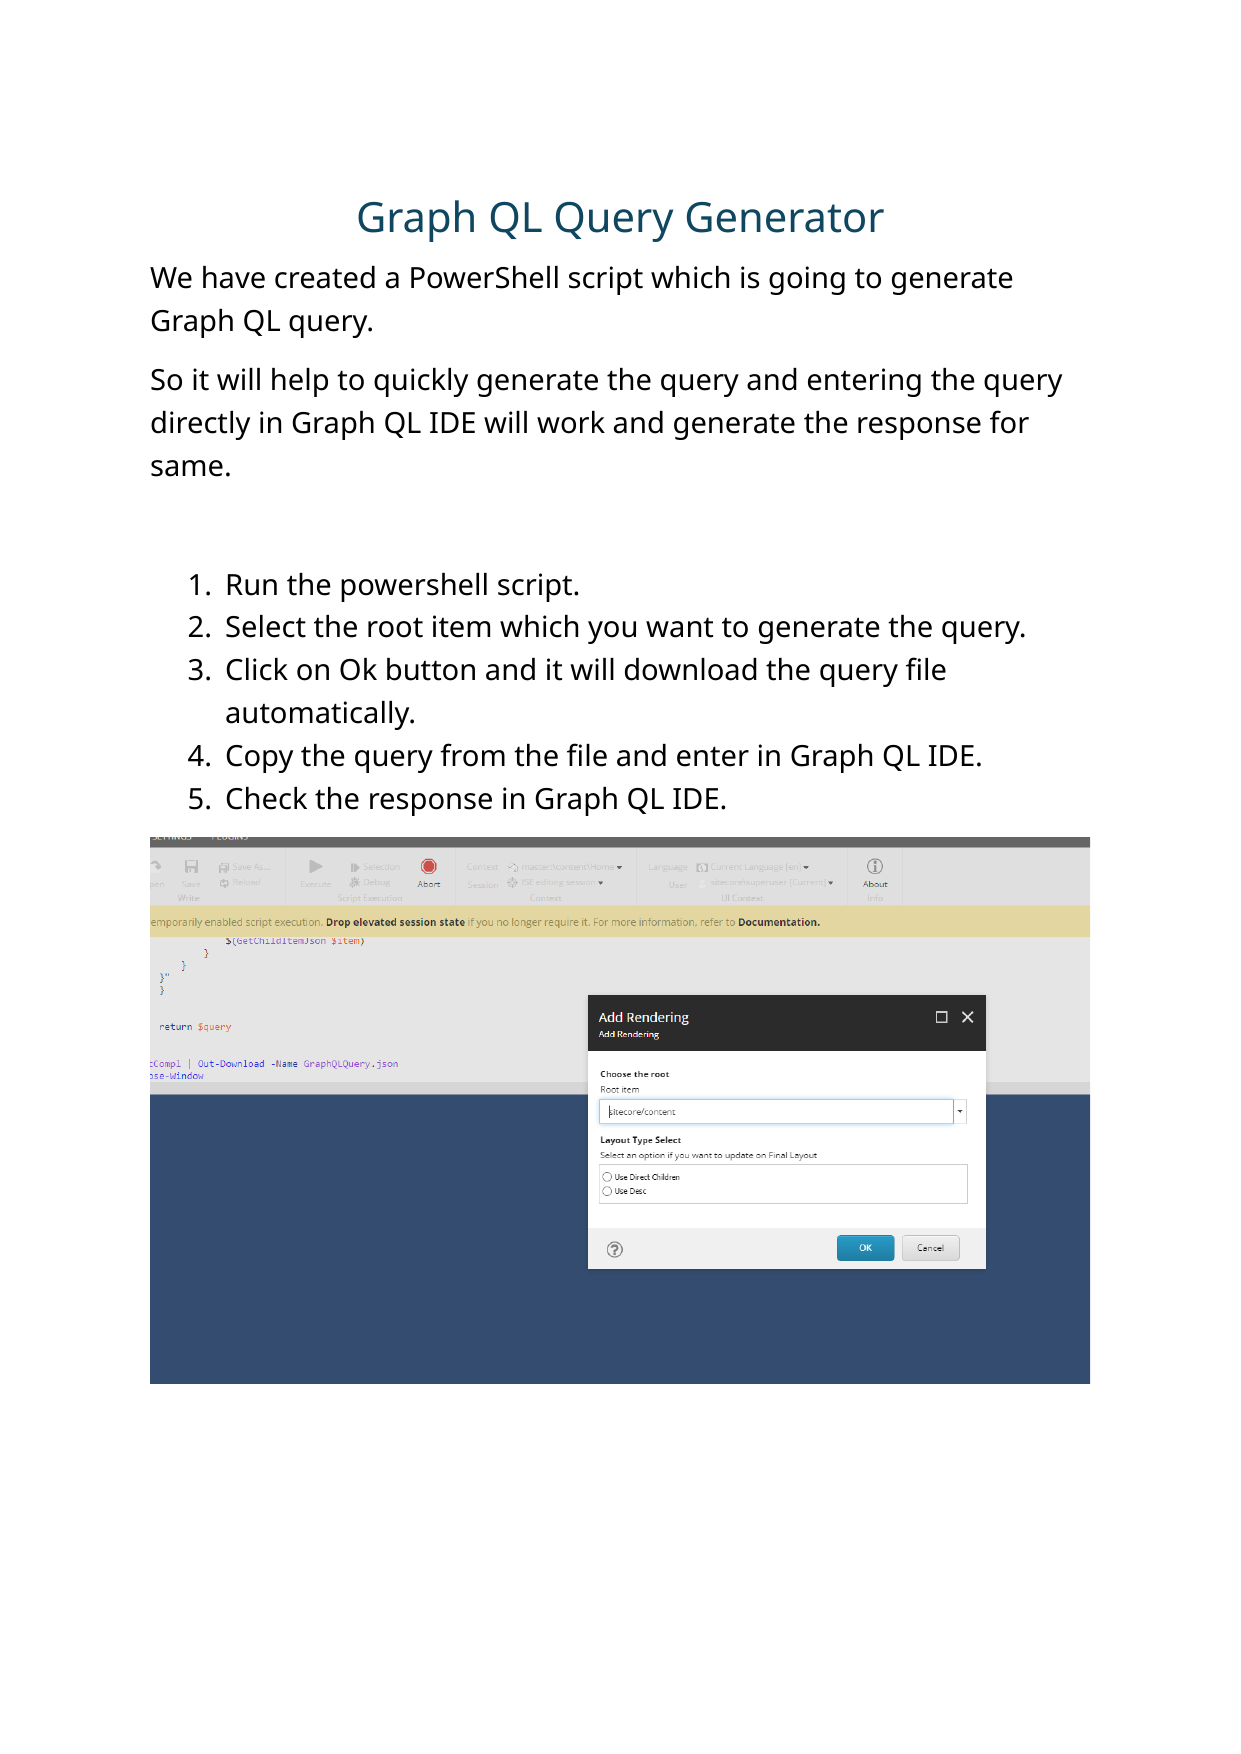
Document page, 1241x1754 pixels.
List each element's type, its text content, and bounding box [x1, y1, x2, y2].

list Run the powershell script. [187, 564, 1090, 604]
text So it will help to quickly generate the query and entering the query directly in Graph QL IDE will work and generate the response for same. [150, 359, 1090, 485]
list Click on Ok button and it will download the query file automatically. [187, 649, 1090, 732]
subtitle Graph QL Query Generator [150, 187, 1090, 244]
picture [150, 837, 1091, 1384]
list Copy the query from the file and enter in Graph QL IDE. [187, 735, 1090, 775]
text We have created a PowerShell script which is going to generate Graph QL query. [150, 257, 1090, 339]
list Select the root item which you want to generate the query. [187, 607, 1090, 646]
list Check the response in Graph QL IDE. [187, 778, 1090, 818]
